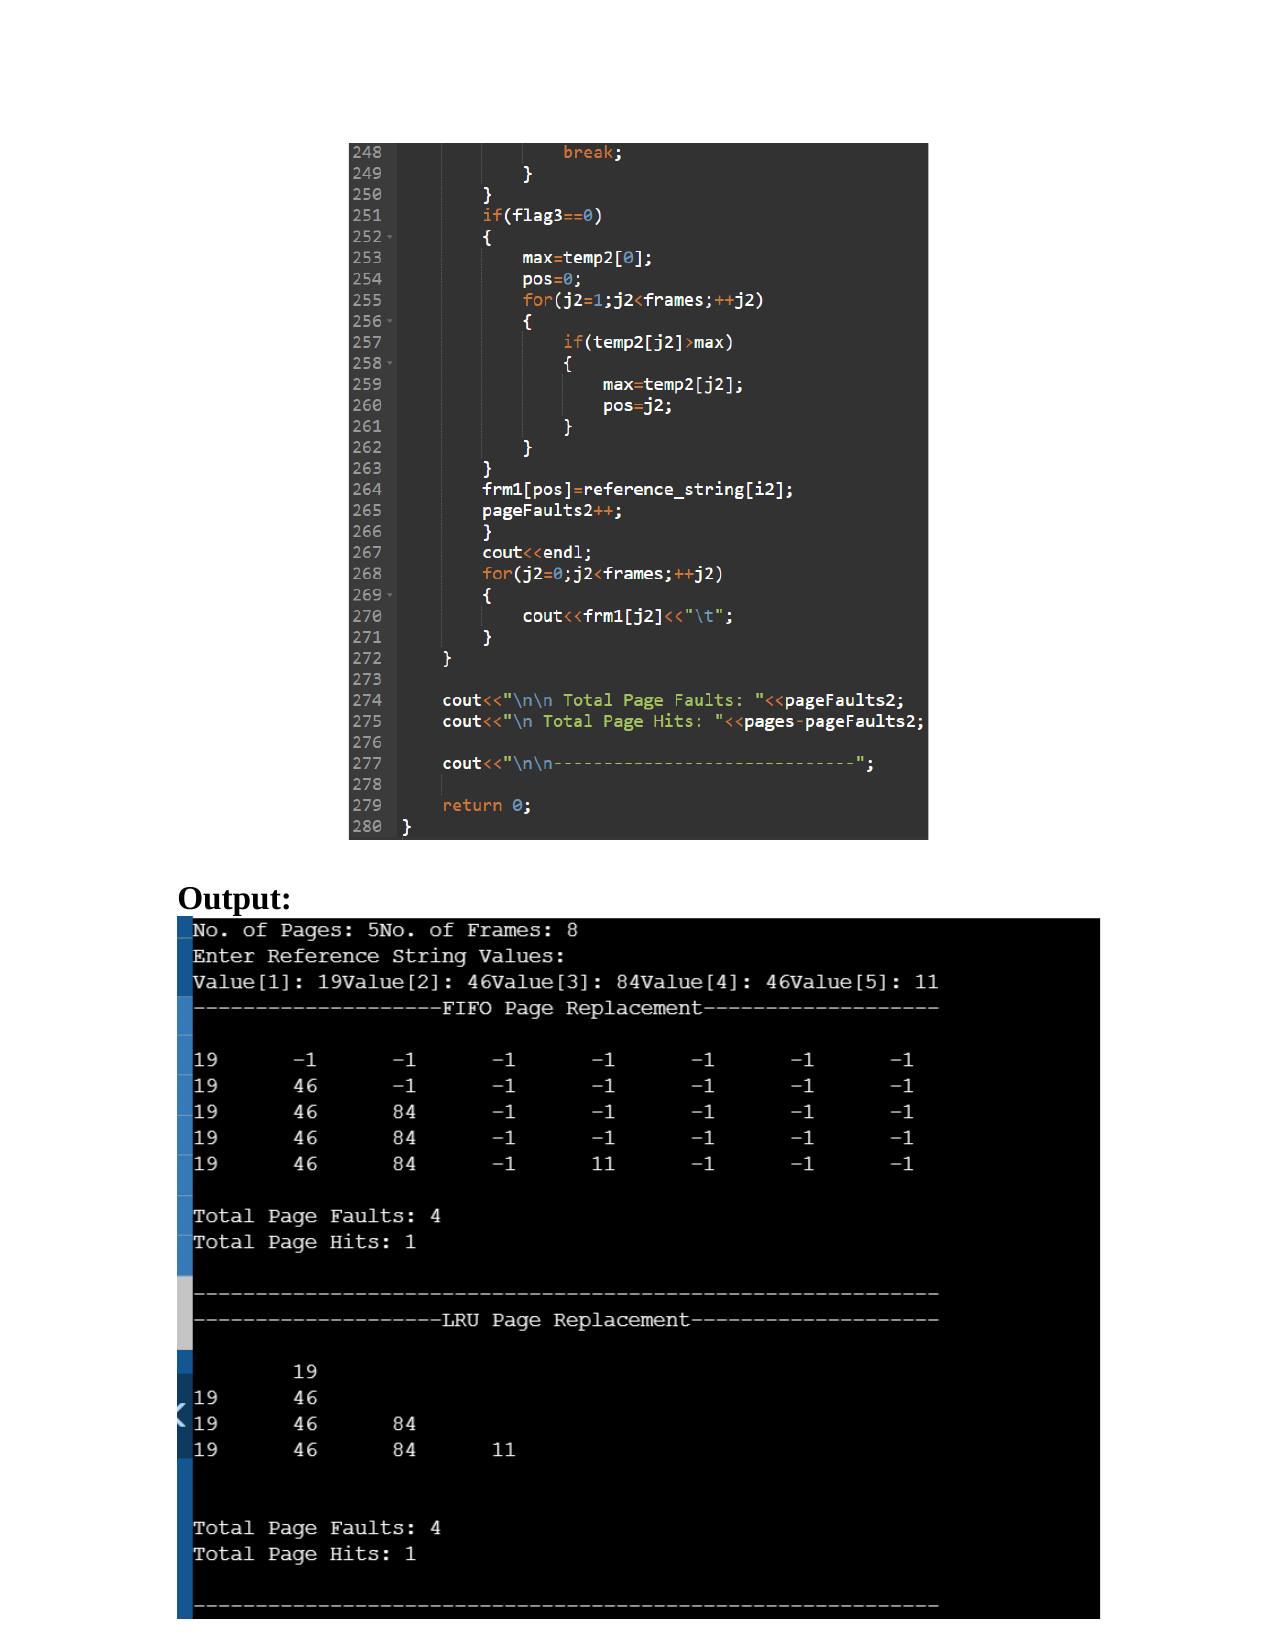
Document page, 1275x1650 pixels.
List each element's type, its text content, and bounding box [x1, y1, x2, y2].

picture [348, 143, 929, 840]
picture [177, 916, 1100, 1619]
text Output: [177, 878, 1100, 916]
